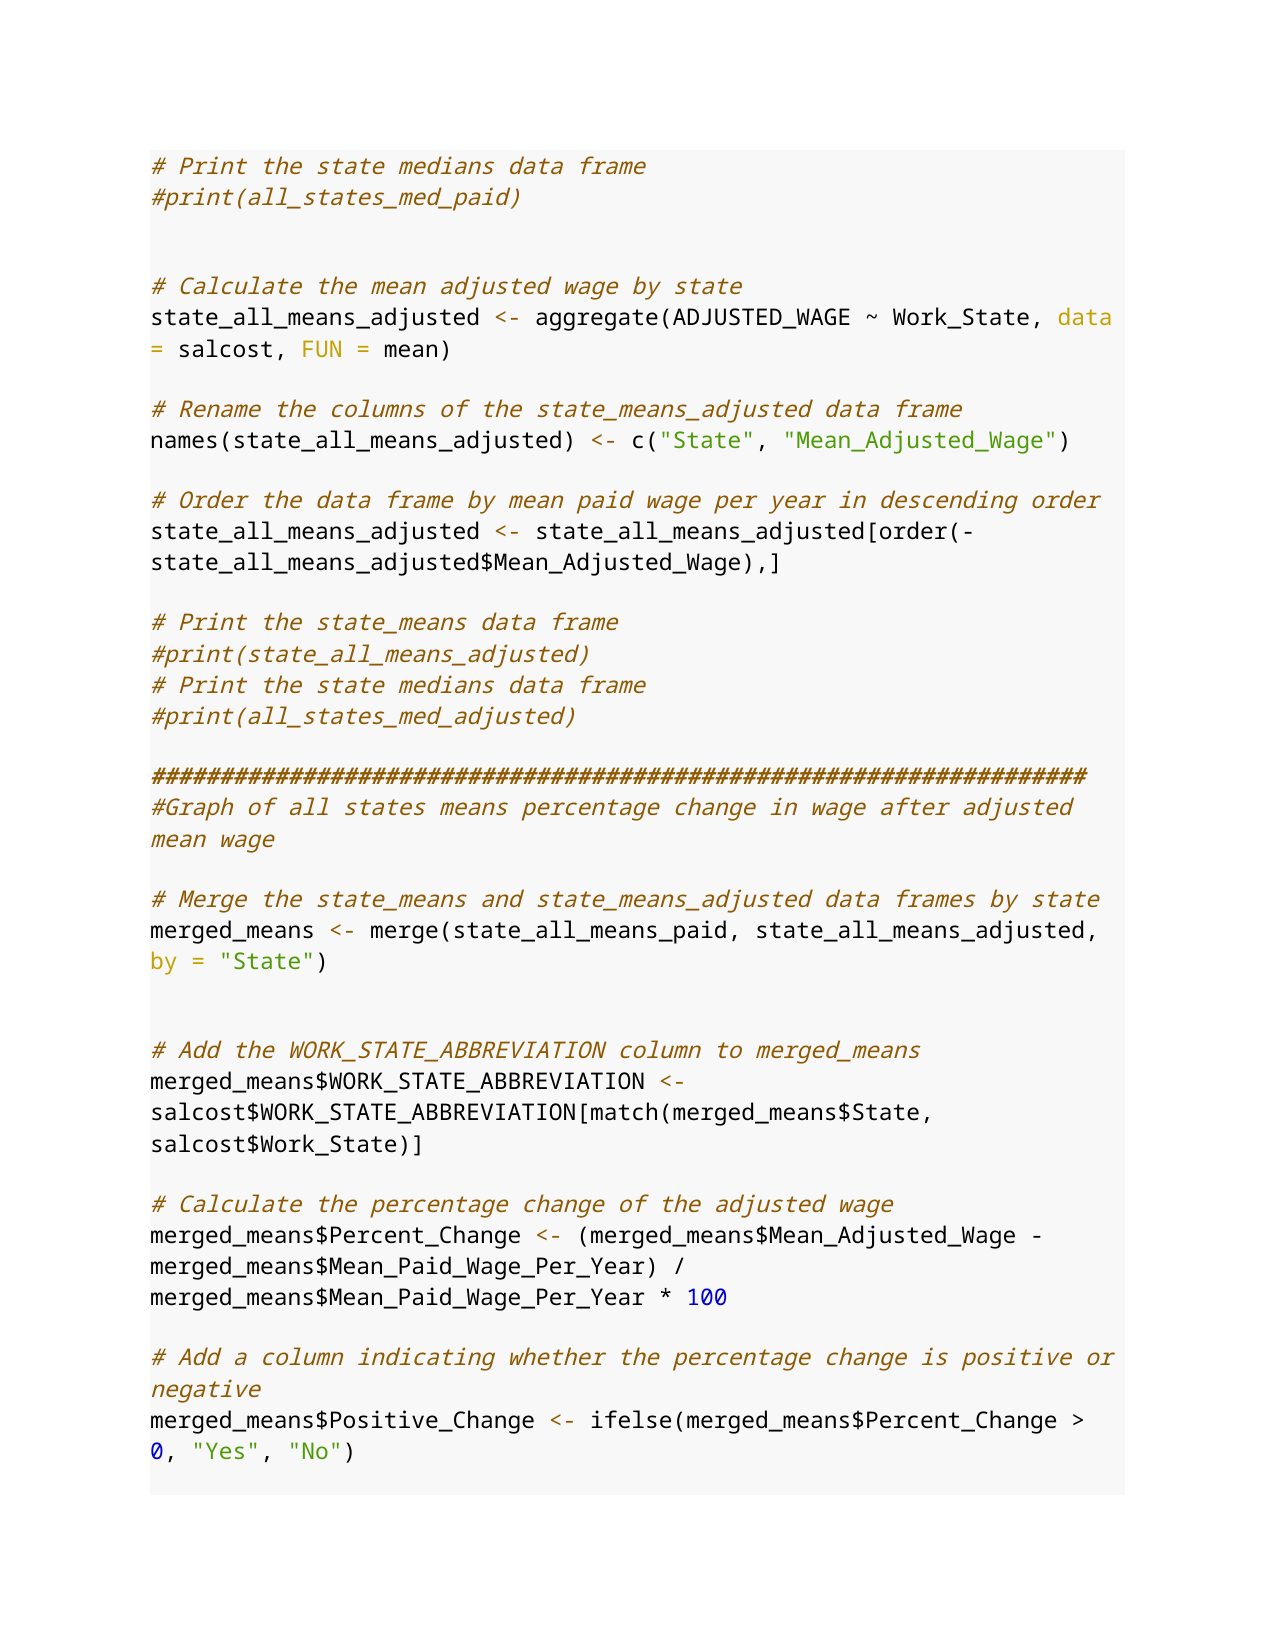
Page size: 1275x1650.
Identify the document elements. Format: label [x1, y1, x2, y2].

text [150, 150, 1125, 1495]
